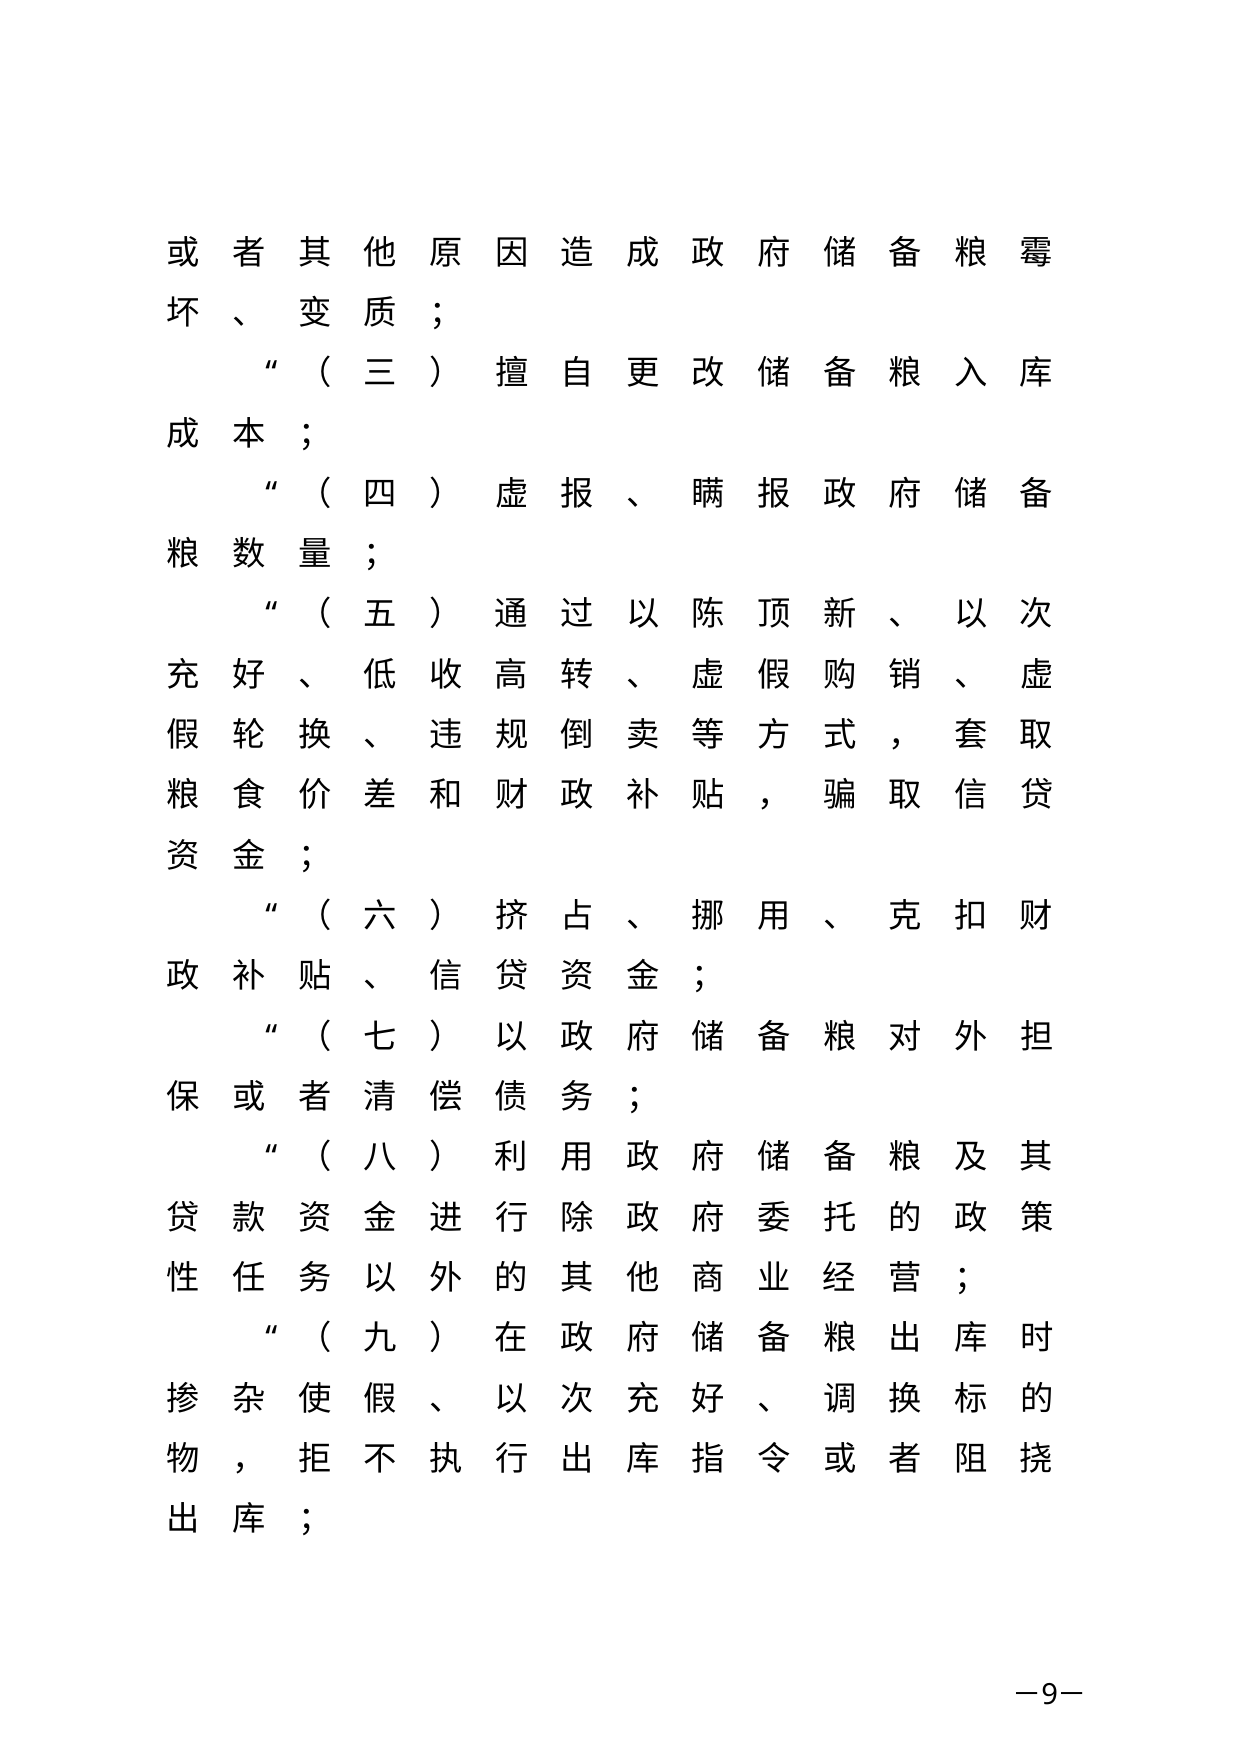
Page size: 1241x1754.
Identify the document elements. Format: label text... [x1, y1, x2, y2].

text “（六）挤占、挪用、克扣财政补贴、信贷资金； [167, 883, 1085, 1003]
text “（九）在政府储备粮出库时掺杂使假、以次充好、调换标的物，拒不执行出库指令或者阻挠出库； [167, 1305, 1085, 1546]
text “（八）利用政府储备粮及其贷款资金进行除政府委托的政策性任务以外的其他商业经营； [167, 1124, 1085, 1305]
text “（四）虚报、瞒报政府储备粮数量； [167, 461, 1085, 581]
text “（七）以政府储备粮对外担保或者清偿债务； [167, 1003, 1085, 1124]
text “（五）通过以陈顶新、以次充好、低收高转、虚假购销、虚假轮换、违规倒卖等方式，套取粮食价差和财政补贴，骗取信贷资金； [167, 581, 1085, 883]
text “（三）擅自更改储备粮入库成本； [167, 340, 1085, 461]
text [167, 219, 1085, 340]
